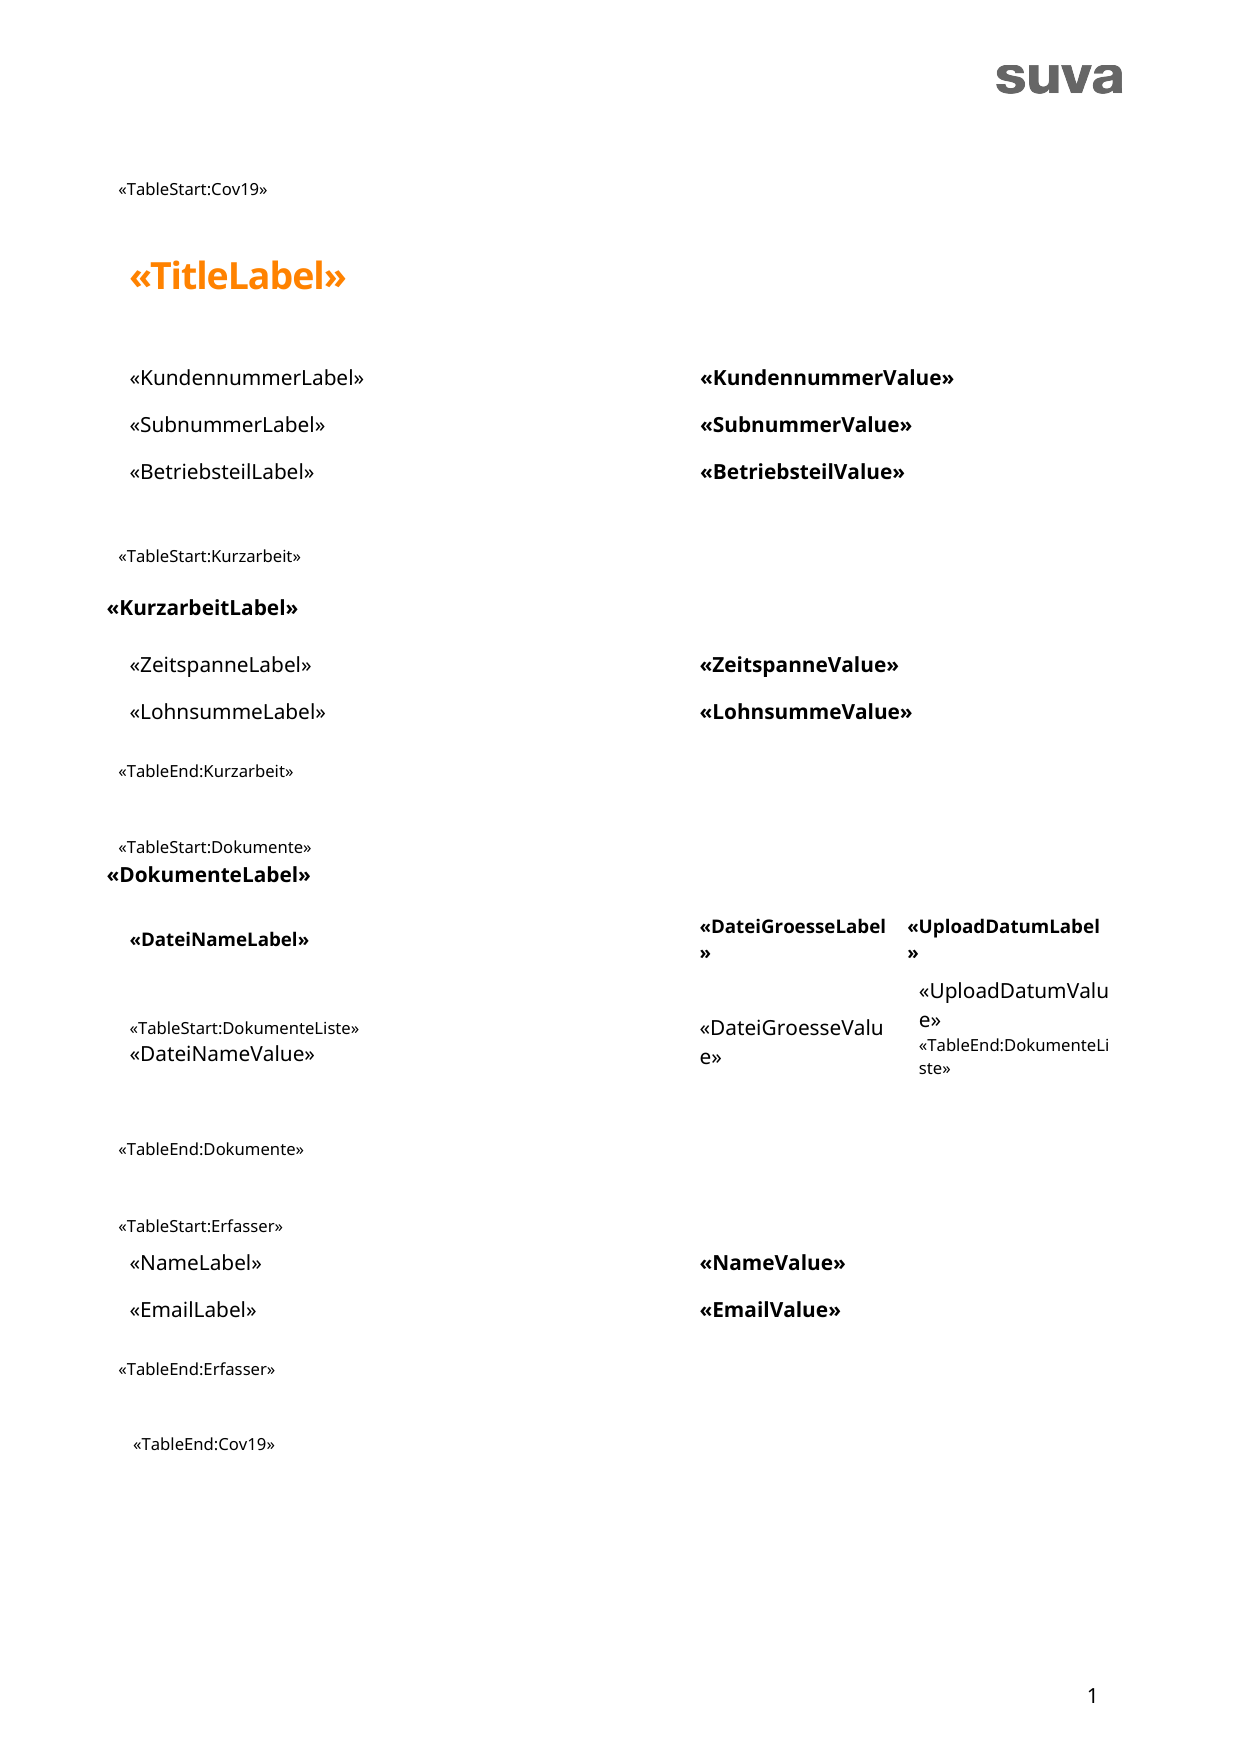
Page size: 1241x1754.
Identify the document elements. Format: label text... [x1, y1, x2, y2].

table_header «NameValue» [694, 1239, 1122, 1286]
table_cell «KundennummerLabel» [118, 354, 694, 401]
table_cell «UploadDatumValue» «TableEnd:DokumenteListe» [908, 971, 1122, 1113]
table_cell «LohnsummeLabel» [118, 688, 693, 735]
text «TableEnd:Kurzarbeit» [118, 759, 1122, 782]
table_cell «EmailLabel» [118, 1286, 693, 1333]
table_cell «DateiGroesseValue» [694, 971, 907, 1113]
table_cell «SubnummerLabel» [118, 401, 694, 448]
text «TableEnd:Cov19» [133, 1432, 1107, 1455]
text «KurzarbeitLabel» [106, 593, 1122, 622]
table_header «NameLabel» [118, 1239, 693, 1286]
table_header «ZeitspanneLabel» [118, 641, 693, 688]
text «TableStart:Dokumente» [118, 836, 1122, 859]
text «DokumenteLabel» [106, 861, 1122, 889]
table_cell «EmailValue» [694, 1286, 1122, 1333]
table_cell «LohnsummeValue» [694, 688, 1122, 735]
table_header «DateiNameLabel» [118, 908, 693, 971]
table_cell «KundennummerValue» [694, 354, 1122, 401]
picture [996, 65, 1123, 94]
table_cell «SubnummerValue» [694, 401, 1122, 448]
table_header «ZeitspanneValue» [694, 641, 1122, 688]
table_cell «BetriebsteilLabel» [118, 448, 694, 495]
text «TableStart:Cov19» [118, 177, 1122, 200]
table_header «UploadDatumLabel» [908, 908, 1122, 971]
text «TableEnd:Erfasser» [118, 1358, 1122, 1381]
table_cell «BetriebsteilValue» [694, 448, 1122, 495]
text «TableStart:Kurzarbeit» [118, 544, 1122, 567]
table_header «TitleLabel» [118, 249, 1122, 353]
text «TableStart:Erfasser» [118, 1214, 1122, 1237]
table_header «DateiGroesseLabel» [694, 908, 907, 971]
table_cell «TableStart:DokumenteListe» «DateiNameValue» [118, 971, 693, 1113]
text «TableEnd:Dokumente» [118, 1138, 1122, 1161]
